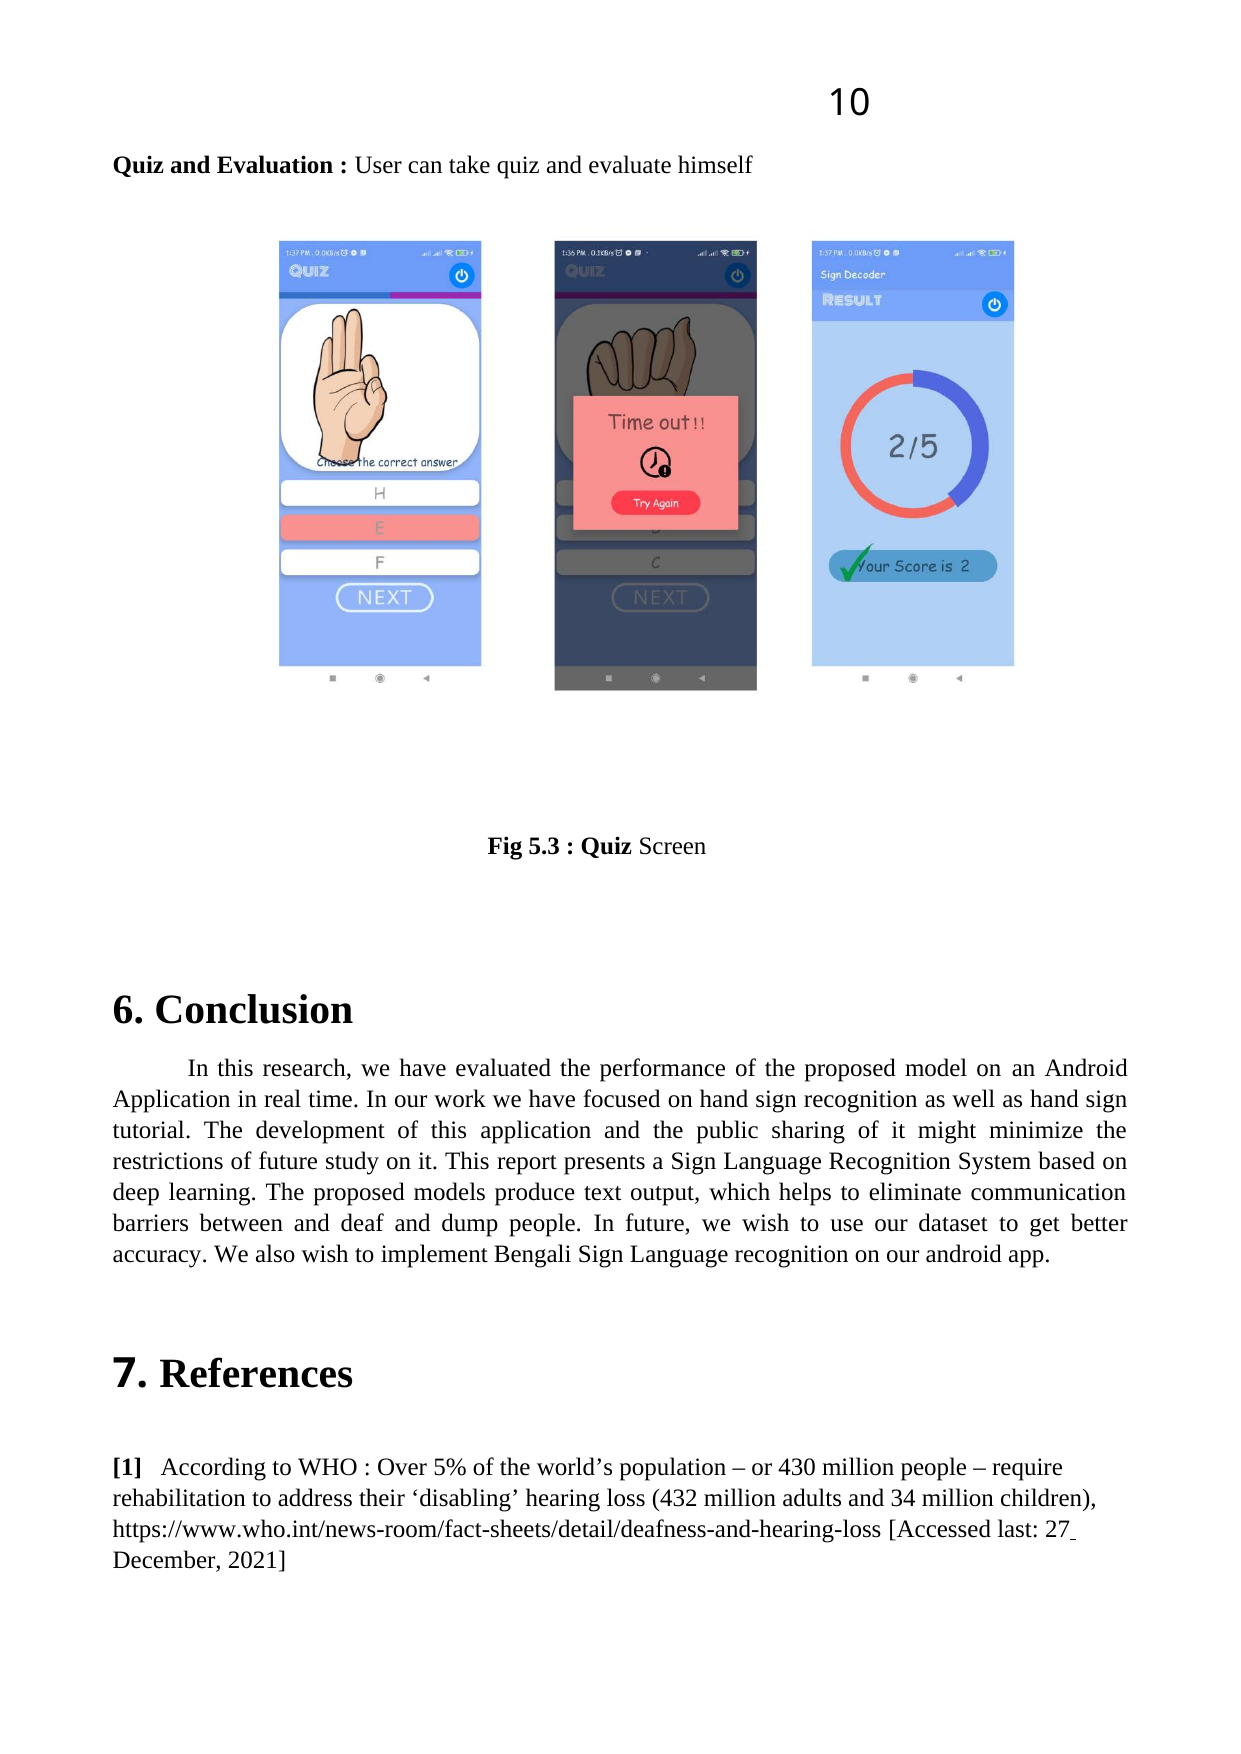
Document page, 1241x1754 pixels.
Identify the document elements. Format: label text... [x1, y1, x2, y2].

picture [262, 197, 1049, 759]
subtitle References [112, 1343, 1128, 1399]
text Fig 5.3 : Quiz Screen [112, 831, 1128, 859]
list Conclusion [112, 984, 1128, 1032]
text [1] According to WHO : Over 5% of the world’s population – or 430 million people – require rehabilitation to address their ‘disabling’ hearing loss (432 million adults and 34 million children), https://www.who.int/news-room/fact-sheets/detail/deafness-and-hearing-loss [Accessed last: 27 December, 2021] [112, 1452, 1128, 1574]
text In this research, we have evaluated the performance of the proposed model on an Android Application in real time. In our work we have focused on hand sign recognition as well as hand sign tutorial. The development of this application and the public sharing of it might minimize the restrictions of future study on it. This report presents a Sign Language Recognition System based on deep learning. The proposed models produce text output, which helps to eliminate communication barriers between and deaf and dump people. In future, we wish to use our dataset to get better accuracy. We also wish to implement Bengali Sign Language recognition on our android app. [112, 1053, 1128, 1268]
text Quiz and Evaluation : User can take quiz and evaluate himself [112, 150, 1128, 179]
